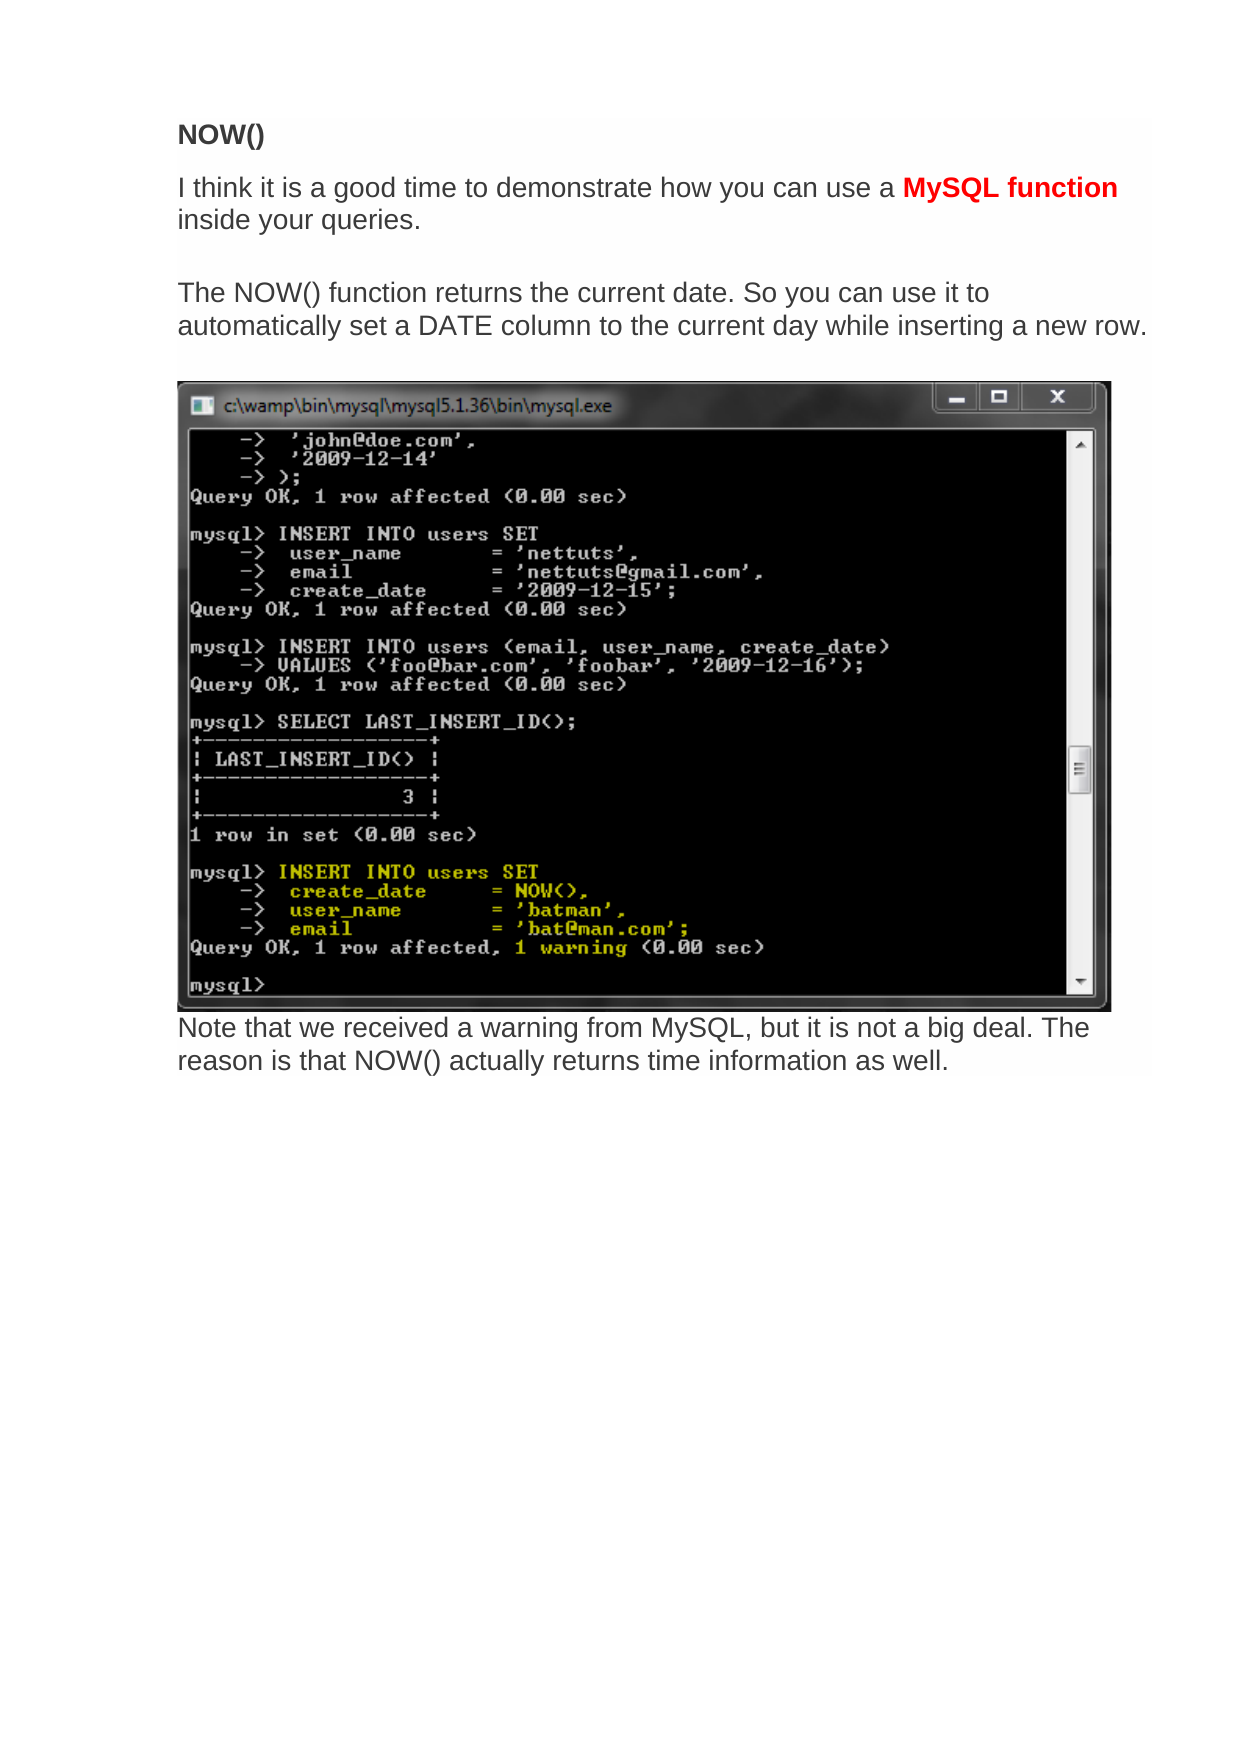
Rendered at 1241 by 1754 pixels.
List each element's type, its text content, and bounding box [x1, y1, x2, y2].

text The NOW() function returns the current date. So you can use it to automatically set a DATE column to the current day while inserting a new row. [177, 276, 1152, 341]
text I think it is a good time to demonstrate how you can use a MySQL function inside your queries. [177, 171, 1152, 236]
picture [177, 381, 1112, 1012]
text NOW() [177, 118, 1152, 151]
text Note that we received a warning from MySQL, but it is not a big deal. The reason is that NOW() actually returns time information as well. [177, 1011, 1152, 1076]
